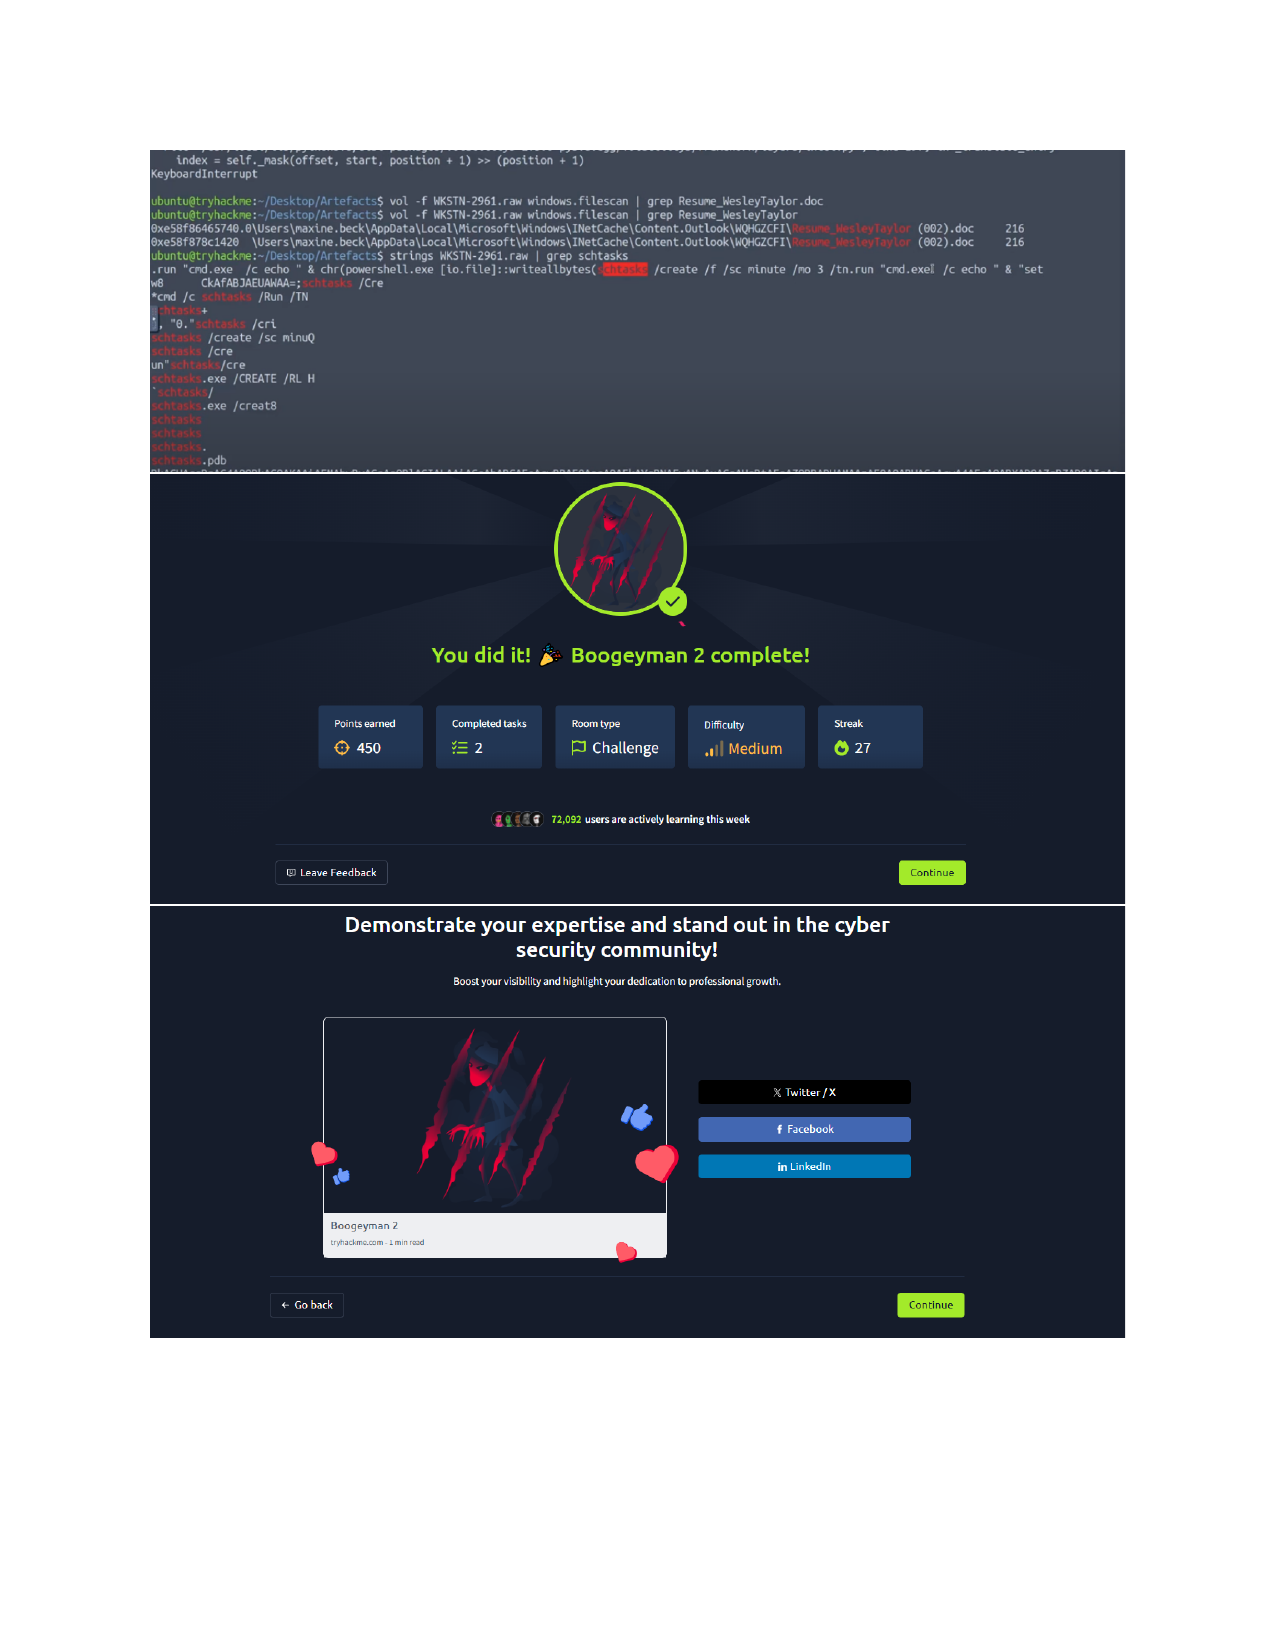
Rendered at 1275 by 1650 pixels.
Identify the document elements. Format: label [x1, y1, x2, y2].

picture [150, 906, 1125, 1338]
picture [150, 474, 1125, 904]
picture [150, 150, 1125, 472]
